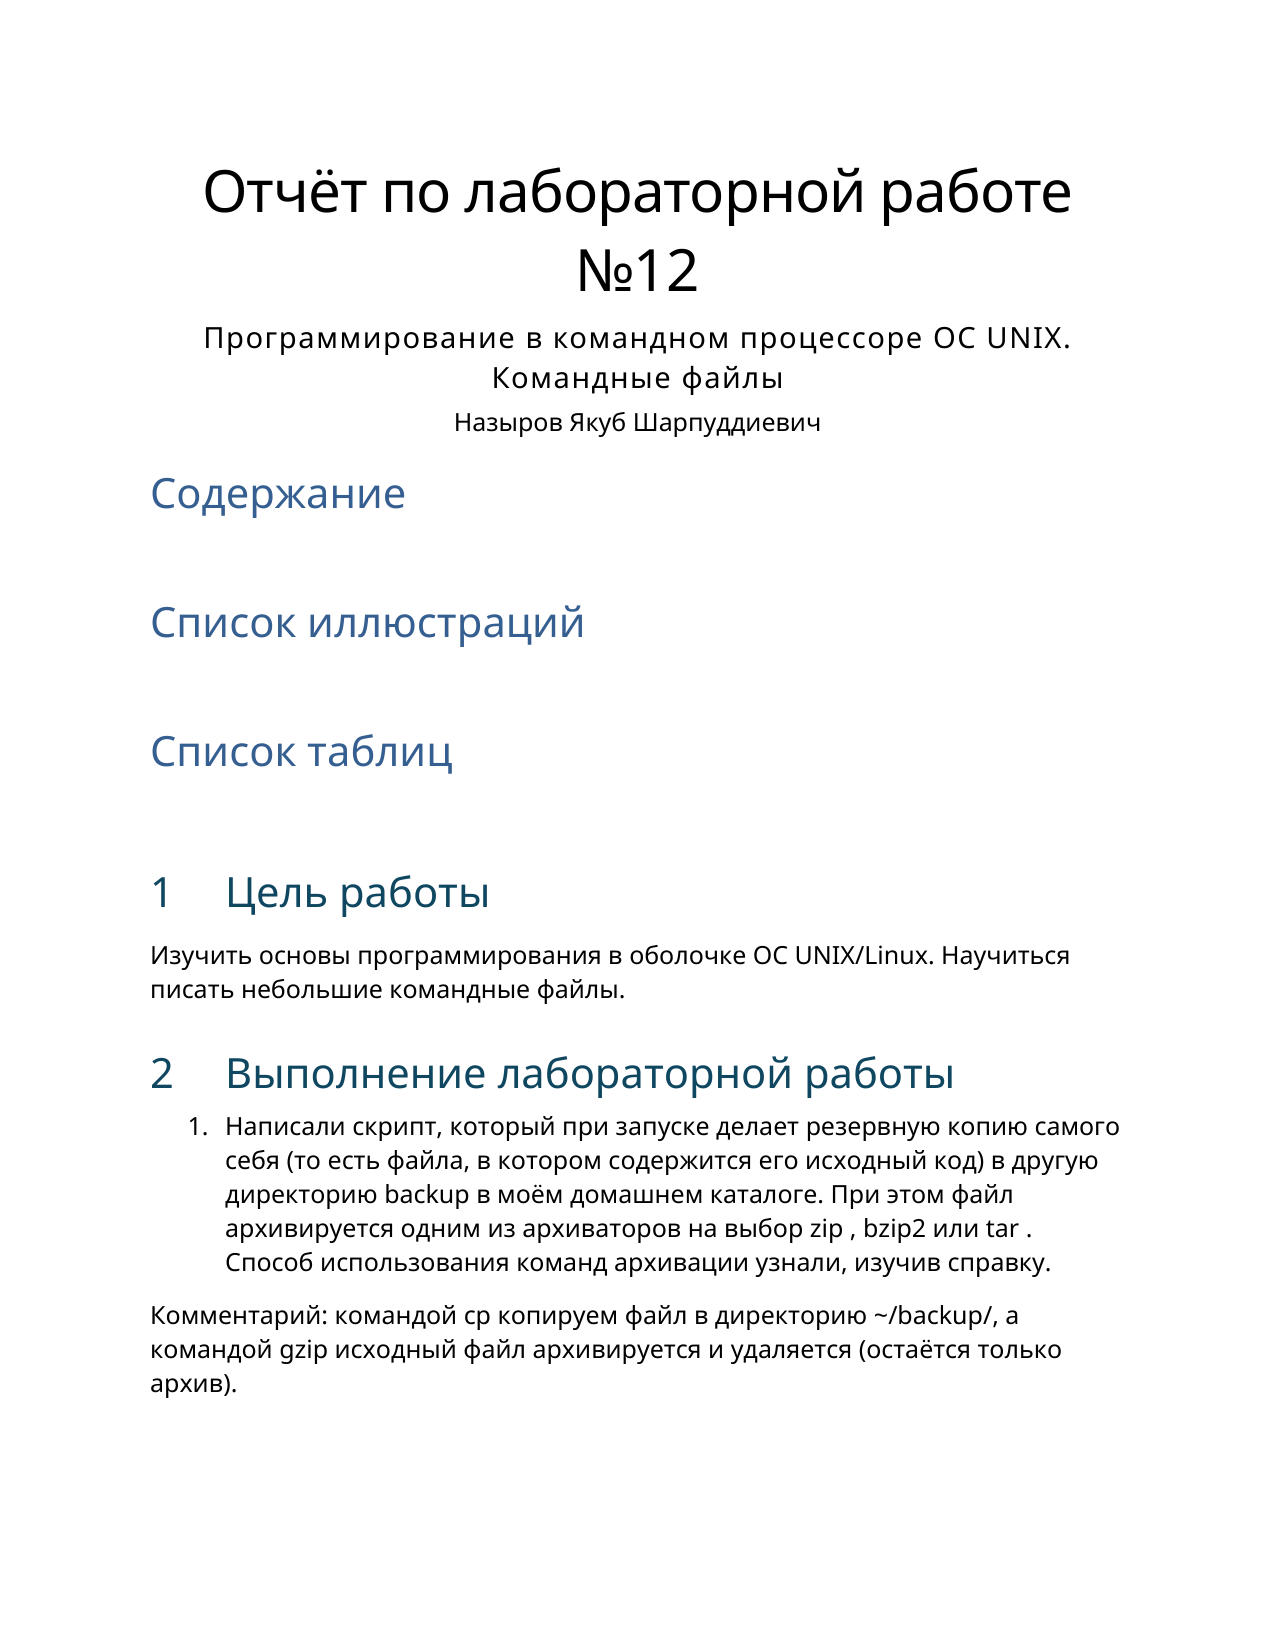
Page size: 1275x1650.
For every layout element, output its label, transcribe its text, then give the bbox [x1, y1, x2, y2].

text Назыров Якуб Шарпуддиевич [150, 405, 1125, 439]
subtitle 1 Цель работы [150, 862, 1125, 919]
subtitle Программирование в командном процессоре ОС UNIX. Командные файлы [150, 317, 1125, 397]
text Изучить основы программирования в оболочке ОС UNIX/Linux. Научиться писать небольшие командные файлы. [150, 938, 1125, 1006]
subtitle 2 Выполнение лабораторной работы [150, 1044, 1125, 1100]
title Отчёт по лабораторной работе №12 [150, 150, 1125, 309]
text Комментарий: командой cp копируем файл в директорию ~/backup/, а командой gzip исходный файл архивируется и удаляется (остаётся только архив). [150, 1298, 1125, 1400]
list Написали скрипт, который при запуске делает резервную копию самого себя (то есть файла, в котором содержится его исходный код) в другую директорию backup в моём домашнем каталоге. При этом файл архивируется одним из архиваторов на выбор zip , bzip2 или tar . Способ использования команд архивации узнали, изучив справку. [187, 1109, 1125, 1279]
